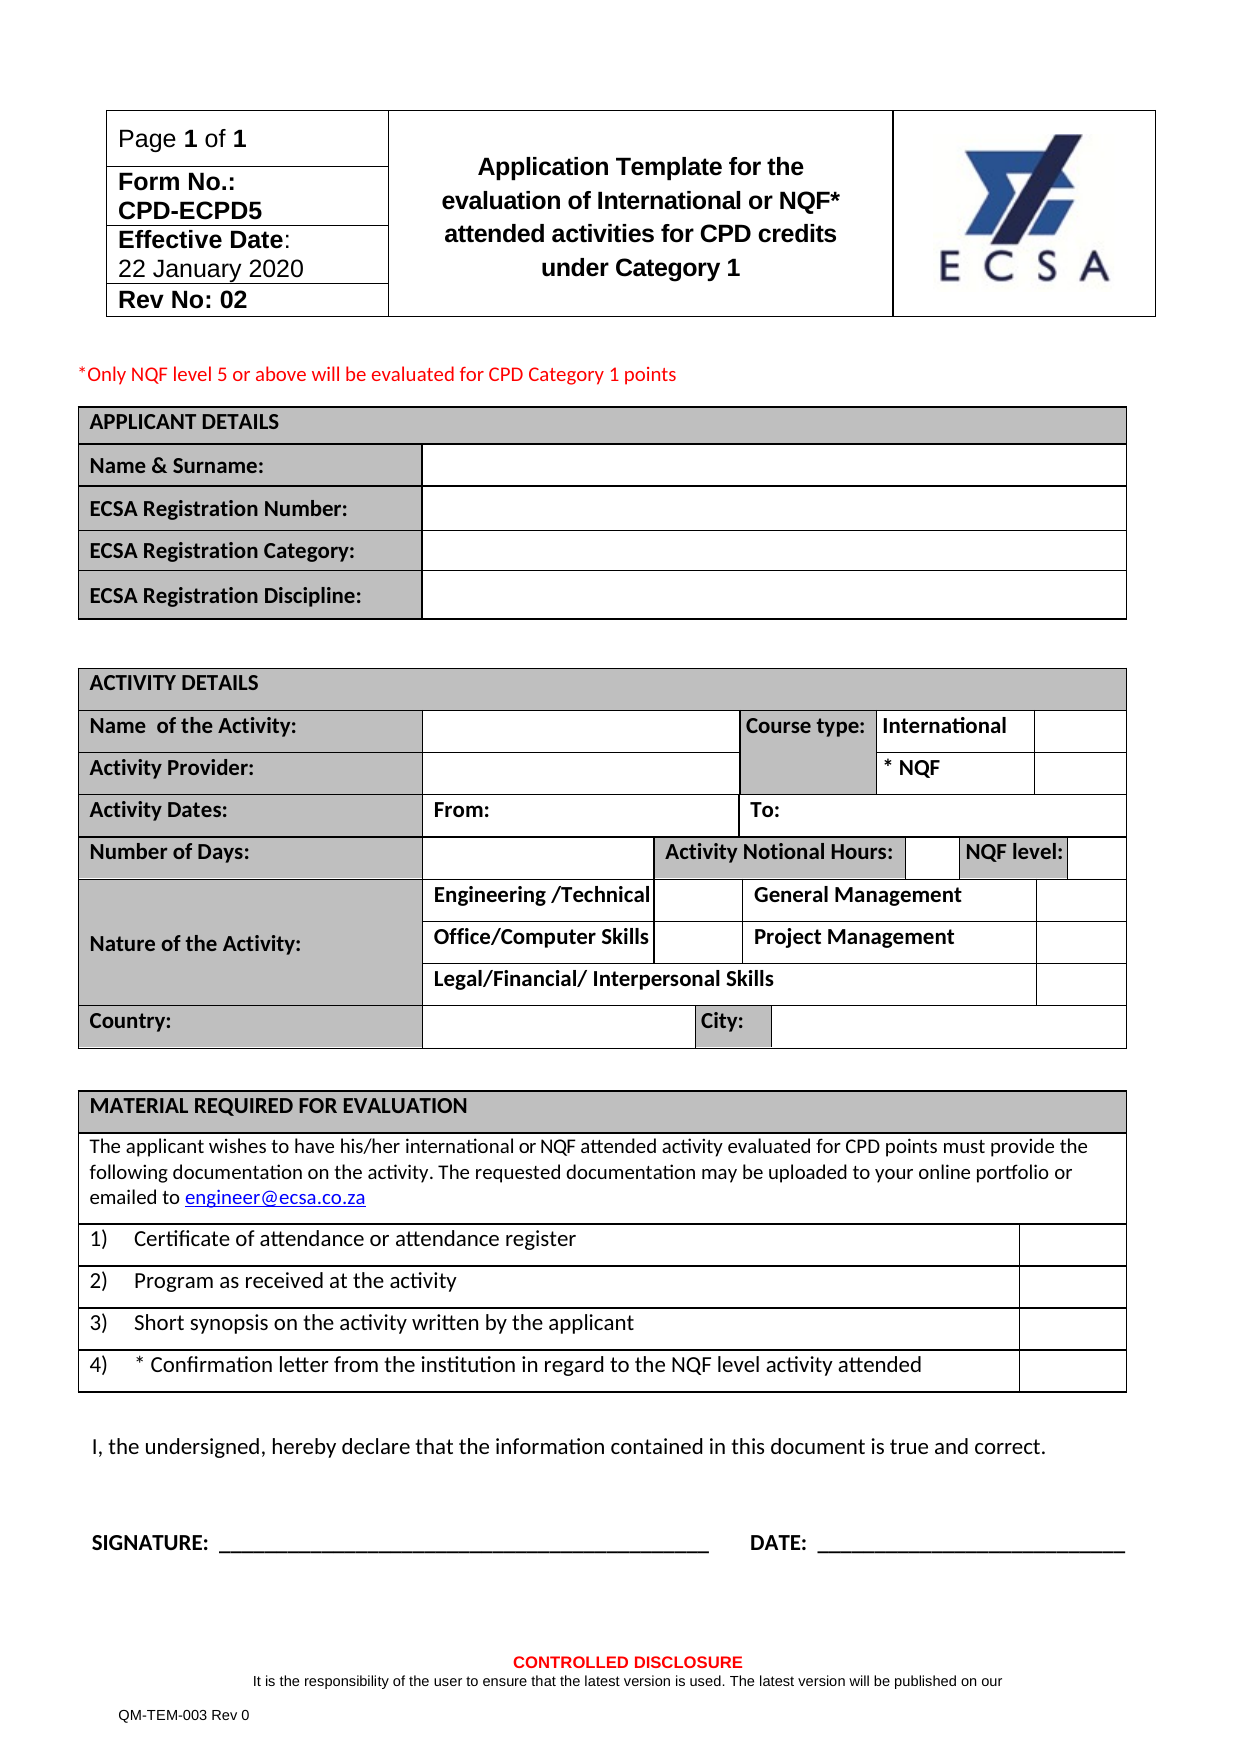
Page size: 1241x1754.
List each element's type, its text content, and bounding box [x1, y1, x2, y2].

table_cell NQF level: [960, 838, 1067, 878]
table_cell Nature of the Activity: [79, 880, 422, 1005]
table_cell [423, 445, 1126, 485]
table_cell [655, 922, 742, 963]
table_cell ECSA Registration Number: [79, 487, 421, 530]
table_cell 4) * Confirmation letter from the institution in regard to the NQF level activity attended [79, 1351, 1019, 1391]
table_cell [1037, 964, 1126, 1005]
table_cell Legal/Financial/ Interpersonal Skills [423, 964, 1036, 1005]
table_cell Project Management [743, 922, 1036, 963]
picture [933, 134, 1115, 292]
table_header APPLICANT DETAILS [79, 408, 1126, 443]
table_cell ECSA Registration Discipline: [79, 571, 421, 618]
table_cell Name of the Activity: [79, 711, 422, 752]
text *Only NQF level 5 or above will be evaluated for CPD Category 1 points [77, 364, 1167, 385]
table_cell [1020, 1267, 1126, 1307]
table_cell [423, 571, 1126, 618]
table_cell [1020, 1225, 1126, 1265]
table_cell ECSA Registration Category: [79, 531, 421, 570]
table_cell [423, 711, 739, 752]
table_cell Form No.: CPD-ECPD5 [107, 167, 388, 224]
table_cell 1) Certificate of attendance or attendance register [79, 1225, 1019, 1265]
table_header MATERIAL REQUIRED FOR EVALUATION [79, 1092, 1126, 1132]
table_cell 2) Program as received at the activity [79, 1267, 1019, 1307]
table_cell [1037, 922, 1126, 963]
table_cell Course type: [741, 711, 876, 794]
table_cell * NQF [877, 753, 1034, 794]
table_cell Office/Computer Skills [423, 922, 653, 963]
table_header [894, 111, 1155, 316]
table_cell Name & Surname: [79, 445, 421, 485]
table_cell [423, 753, 739, 794]
text I, the undersigned, hereby declare that the information contained in this document is true and correct. [92, 1432, 1167, 1460]
table_cell Rev No: 02 [107, 284, 388, 316]
text SIGNATURE: ___________________________________________ DATE: ___________________________ [92, 1528, 1167, 1556]
table_cell To: [740, 795, 1126, 836]
table_cell [1035, 711, 1126, 752]
table_cell [655, 880, 742, 921]
table_header ACTIVITY DETAILS [79, 669, 1126, 710]
table_cell Activity Notional Hours: [655, 838, 905, 878]
table_cell Engineering /Technical [423, 880, 653, 921]
table_cell [423, 531, 1126, 570]
table_cell [423, 838, 653, 878]
table_cell General Management [743, 880, 1036, 921]
table_cell [1037, 880, 1126, 921]
table_cell City: [696, 1006, 771, 1047]
table_cell 3) Short synopsis on the activity written by the applicant [79, 1309, 1019, 1349]
table_cell [906, 838, 959, 878]
table_cell Activity Provider: [79, 753, 422, 794]
table_cell [423, 1006, 695, 1047]
table_cell Country: [79, 1006, 422, 1047]
table_cell Number of Days: [79, 838, 422, 878]
table_cell Activity Dates: [79, 795, 422, 836]
table_cell International [877, 711, 1034, 752]
table_cell [423, 487, 1126, 530]
table_header Page 1 of 1 [107, 111, 388, 166]
table_cell Effective Date: 22 January 2020 [107, 226, 388, 283]
table_cell [1068, 838, 1126, 878]
table_header Application Template for the evaluation of International or NQF* attended activities for CPD credits under Category 1 [389, 111, 892, 316]
table_cell The applicant wishes to have his/her international or NQF attended activity evaluated for CPD points must provide the following documentation on the activity. The requested documentation may be uploaded to your online portfolio or emailed to engineer@ecsa.co.za [79, 1134, 1126, 1223]
table_cell [1020, 1309, 1126, 1349]
table_cell [772, 1006, 1126, 1047]
table_cell [1020, 1351, 1126, 1391]
table_cell [1035, 753, 1126, 794]
table_cell From: [423, 795, 738, 836]
